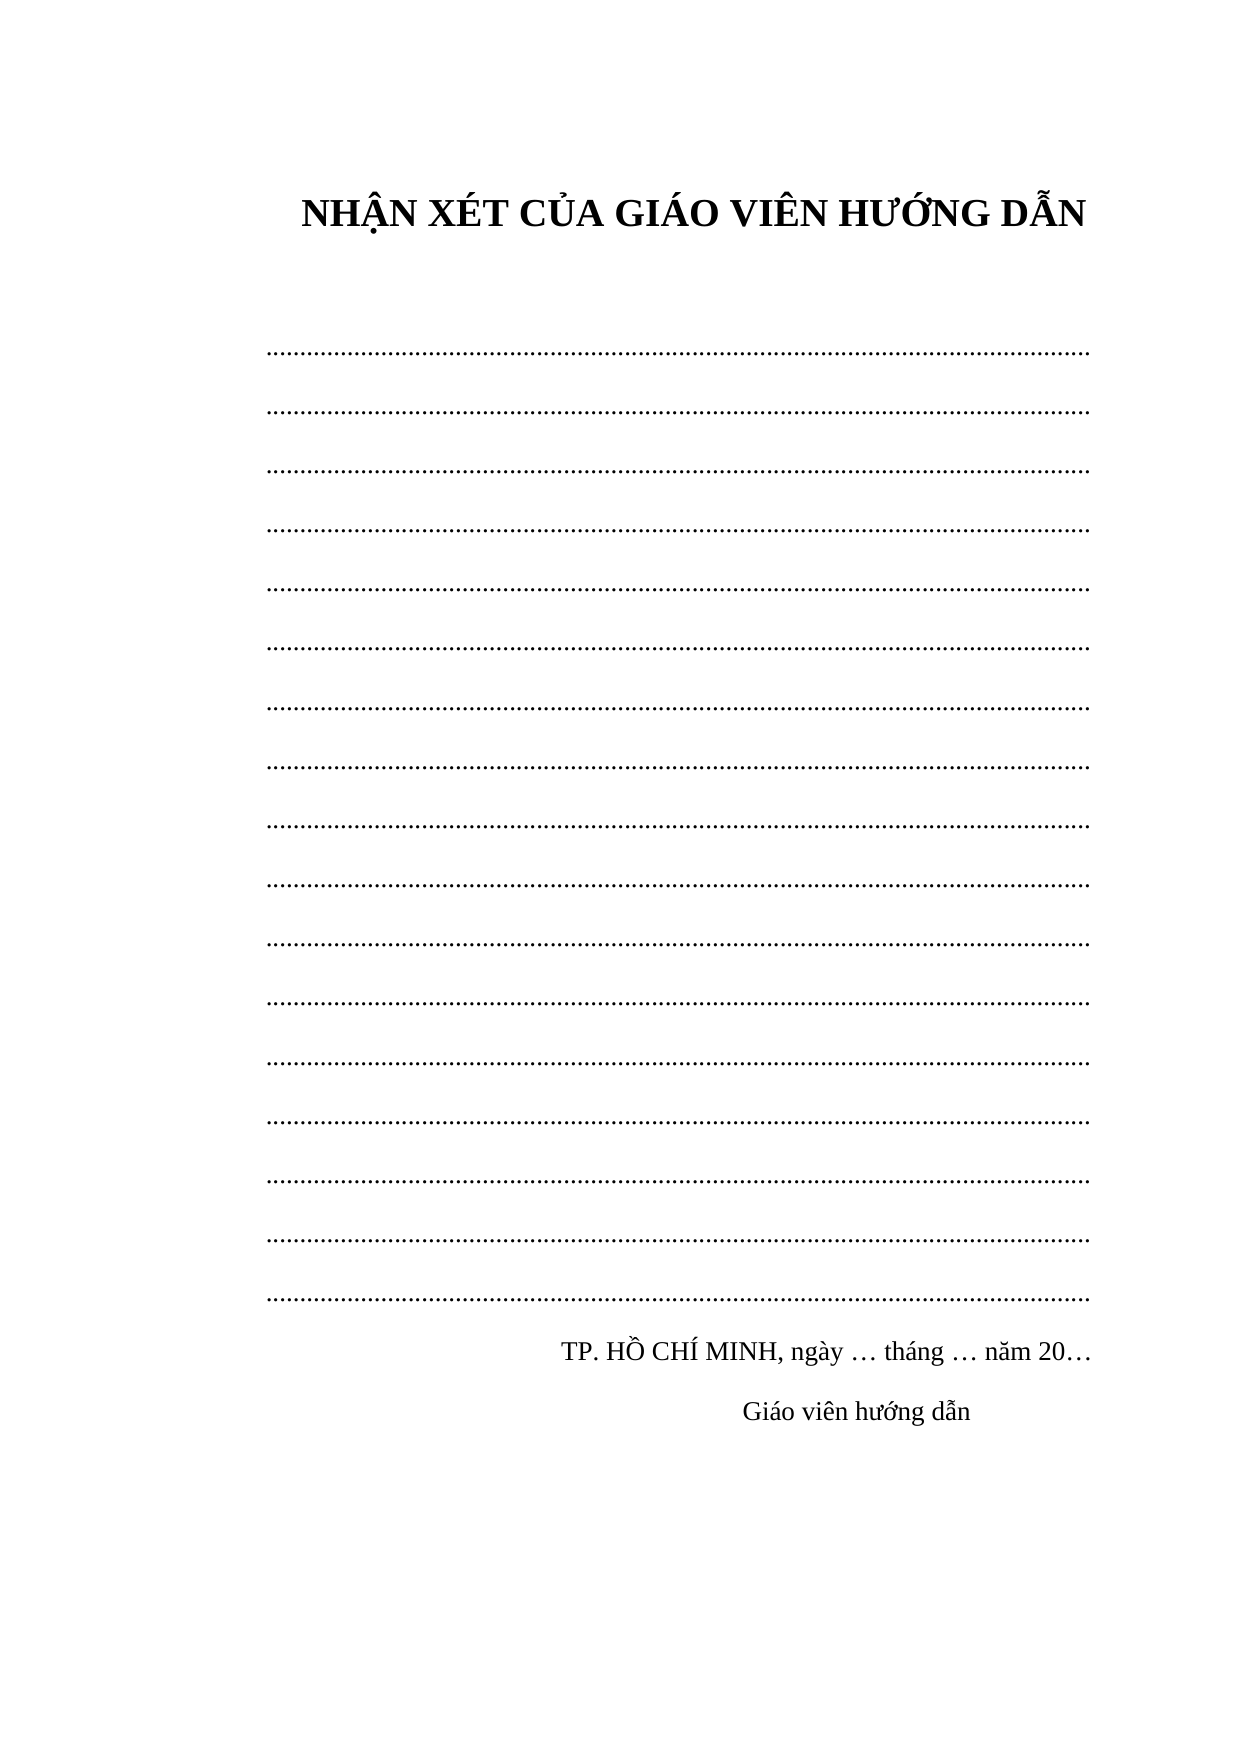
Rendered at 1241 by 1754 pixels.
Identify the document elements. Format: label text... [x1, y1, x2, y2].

text NHẬN XÉT CỦA GIÁO VIÊN HƯỚNG DẪN [207, 190, 1122, 235]
text TP. HỒ CHÍ MINH, ngày … tháng … năm 20… [207, 1335, 1122, 1367]
text Giáo viên hướng dẫn [207, 1394, 1122, 1426]
